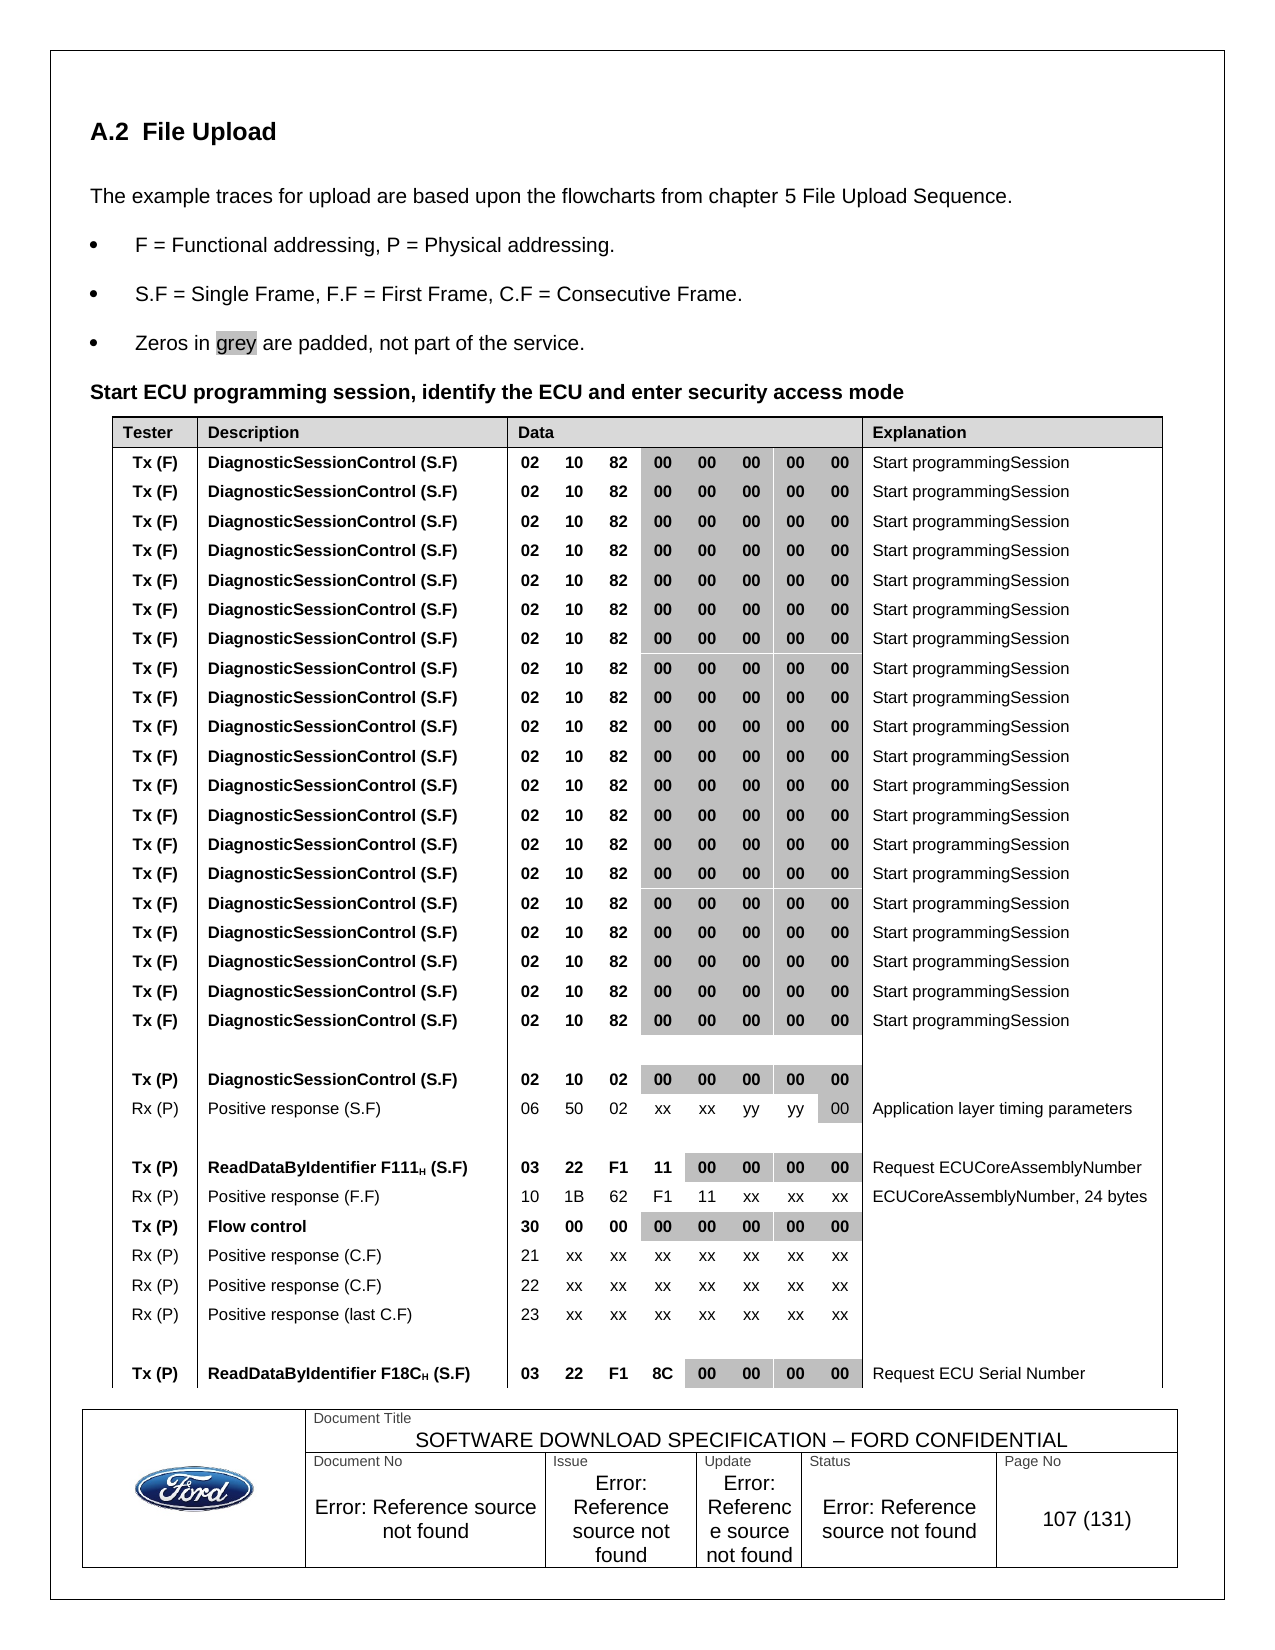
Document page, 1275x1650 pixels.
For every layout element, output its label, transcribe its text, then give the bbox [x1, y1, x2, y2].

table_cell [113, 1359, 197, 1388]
text Start ECU programming session, identify the ECU and enter security access mode [90, 380, 1185, 404]
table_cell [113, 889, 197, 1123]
list Zeros in grey are padded, not part of the service. [257, 331, 1185, 355]
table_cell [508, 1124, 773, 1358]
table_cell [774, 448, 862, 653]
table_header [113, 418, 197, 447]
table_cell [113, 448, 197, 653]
list S.F = Single Frame, F.F = First Frame, C.F = Consecutive Frame. [90, 282, 1185, 306]
text File Upload [90, 118, 1185, 146]
list F = Functional addressing, P = Physical addressing. [90, 233, 1185, 257]
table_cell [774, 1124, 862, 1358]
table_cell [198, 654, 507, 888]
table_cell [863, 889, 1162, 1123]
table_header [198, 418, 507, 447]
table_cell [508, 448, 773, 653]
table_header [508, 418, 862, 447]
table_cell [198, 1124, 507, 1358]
picture [120, 1451, 268, 1526]
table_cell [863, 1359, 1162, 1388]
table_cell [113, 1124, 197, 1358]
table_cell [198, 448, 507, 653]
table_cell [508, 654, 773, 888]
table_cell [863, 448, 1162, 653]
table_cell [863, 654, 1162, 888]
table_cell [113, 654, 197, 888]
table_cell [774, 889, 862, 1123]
text The example traces for upload are based upon the flowcharts from chapter 5 File Upload Sequence. [90, 184, 1185, 208]
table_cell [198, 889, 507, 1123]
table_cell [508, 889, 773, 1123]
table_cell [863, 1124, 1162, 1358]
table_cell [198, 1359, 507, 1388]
list Zeros in grey are padded, not part of the service. [90, 331, 216, 355]
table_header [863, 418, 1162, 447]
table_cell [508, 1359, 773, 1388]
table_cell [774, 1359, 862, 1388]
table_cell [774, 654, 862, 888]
